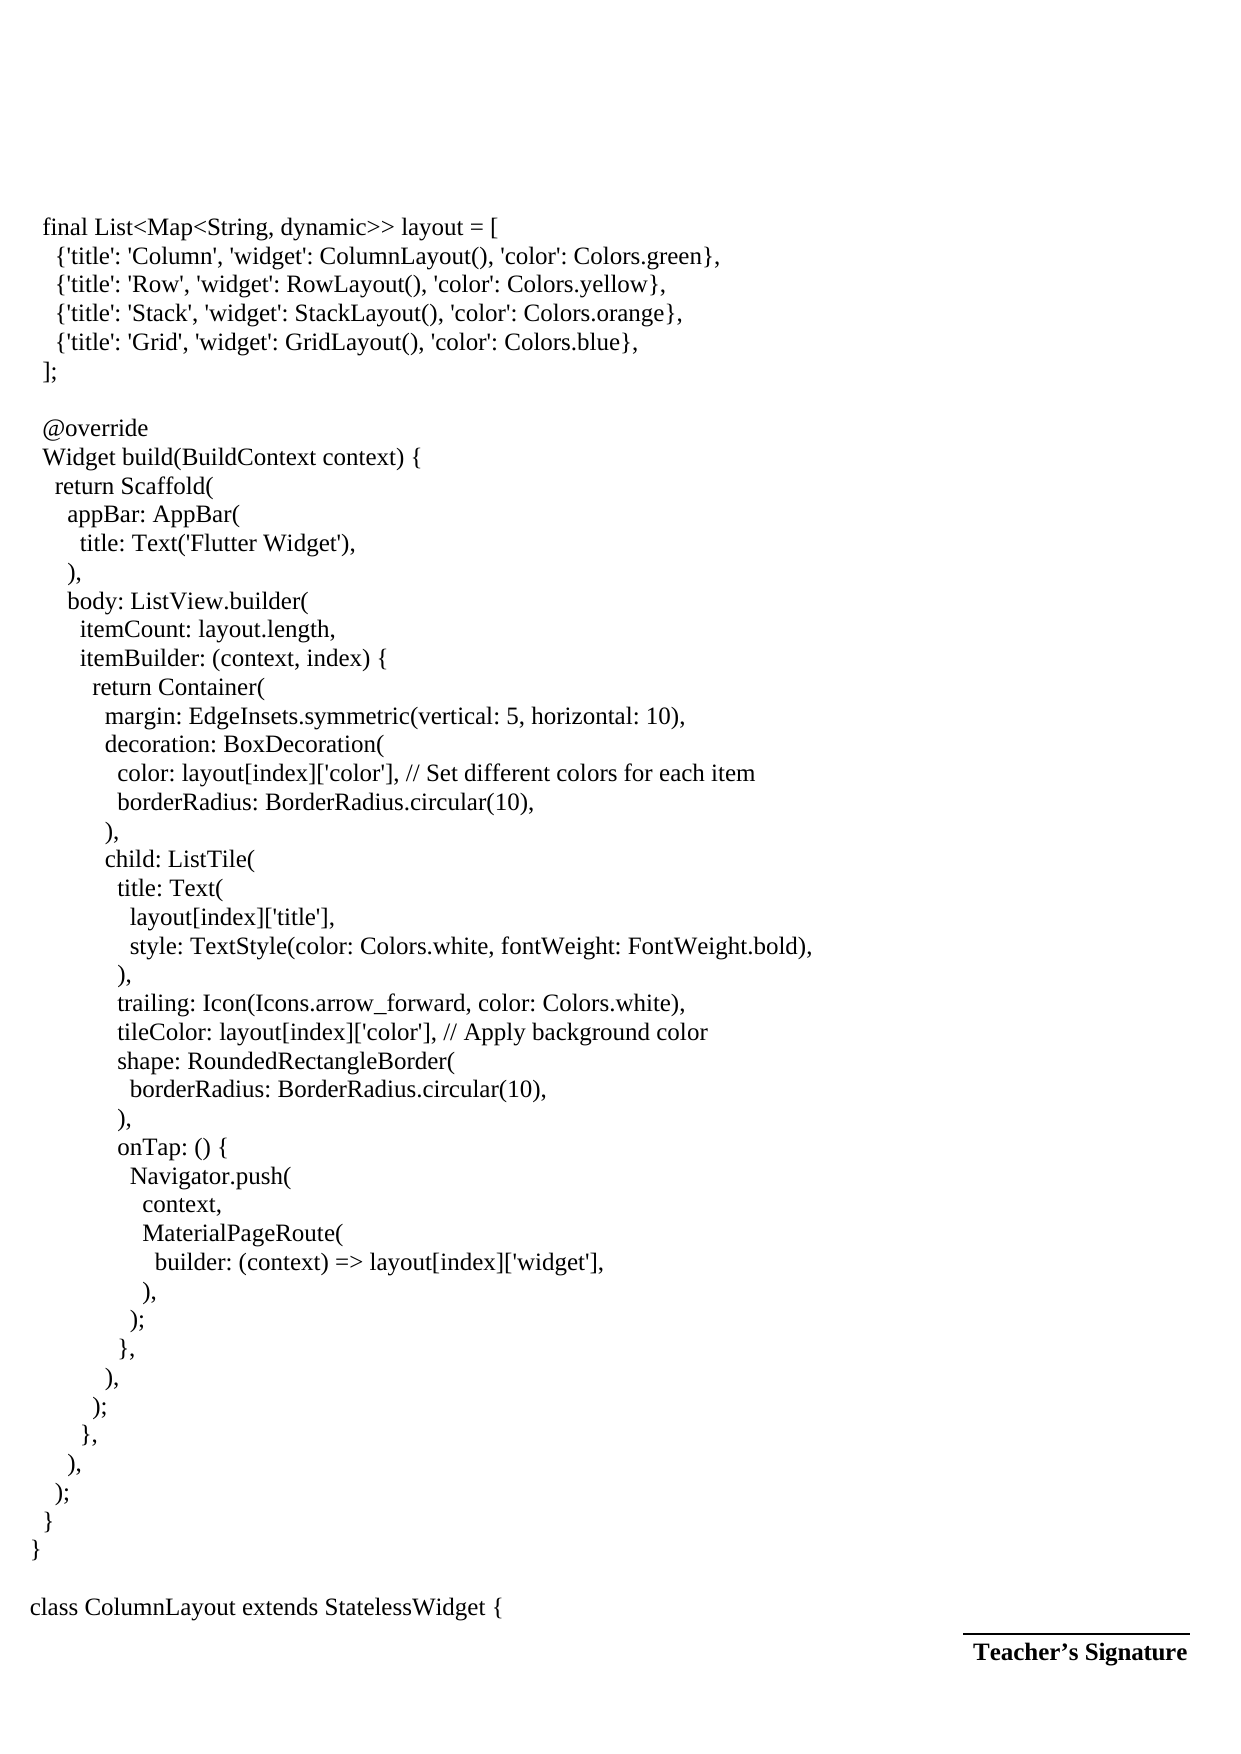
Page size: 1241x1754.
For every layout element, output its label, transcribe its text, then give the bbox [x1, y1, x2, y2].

text ), [29, 1276, 1211, 1304]
text final List<Map<String, dynamic>> layout = [ [29, 212, 1211, 241]
text context, [29, 1189, 1211, 1218]
text trailing: Icon(Icons.arrow_forward, color: Colors.white), [29, 988, 1211, 1017]
text child: ListTile( [29, 844, 1211, 873]
text return Container( [29, 672, 1211, 701]
text itemBuilder: (context, index) { [29, 643, 1211, 672]
text appBar: AppBar( [29, 499, 1211, 528]
text ), [29, 1362, 1211, 1391]
text borderRadius: BorderRadius.circular(10), [29, 1074, 1211, 1103]
text ]; [29, 356, 1211, 384]
text {'title': 'Stack', 'widget': StackLayout(), 'color': Colors.orange}, [29, 298, 1211, 327]
text borderRadius: BorderRadius.circular(10), [29, 787, 1211, 816]
text itemCount: layout.length, [29, 614, 1211, 643]
text onTap: () { [29, 1132, 1211, 1161]
text } [29, 1534, 1211, 1563]
text style: TextStyle(color: Colors.white, fontWeight: FontWeight.bold), [29, 931, 1211, 959]
text decoration: BoxDecoration( [29, 729, 1211, 758]
text }, [29, 1419, 1211, 1448]
text ), [29, 1448, 1211, 1477]
text @override [29, 413, 1211, 442]
text Widget build(BuildContext context) { [29, 442, 1211, 471]
text } [29, 1506, 1211, 1534]
text margin: EdgeInsets.symmetric(vertical: 5, horizontal: 10), [29, 701, 1211, 729]
text {'title': 'Column', 'widget': ColumnLayout(), 'color': Colors.green}, [29, 241, 1211, 269]
text color: layout[index]['color'], // Set different colors for each item [29, 758, 1211, 787]
text ); [29, 1304, 1211, 1333]
text title: Text( [29, 873, 1211, 902]
text body: ListView.builder( [29, 586, 1211, 614]
text {'title': 'Grid', 'widget': GridLayout(), 'color': Colors.blue}, [29, 327, 1211, 356]
text MaterialPageRoute( [29, 1218, 1211, 1247]
text shape: RoundedRectangleBorder( [29, 1046, 1211, 1074]
text return Scaffold( [29, 471, 1211, 499]
text ), [29, 816, 1211, 844]
text ); [29, 1477, 1211, 1506]
text Navigator.push( [29, 1161, 1211, 1189]
text ), [29, 959, 1211, 988]
text }, [29, 1333, 1211, 1362]
text {'title': 'Row', 'widget': RowLayout(), 'color': Colors.yellow}, [29, 269, 1211, 298]
text ); [29, 1391, 1211, 1419]
text ), [29, 557, 1211, 586]
text layout[index]['title'], [29, 902, 1211, 931]
text title: Text('Flutter Widget'), [29, 528, 1211, 557]
text builder: (context) => layout[index]['widget'], [29, 1247, 1211, 1276]
text tileColor: layout[index]['color'], // Apply background color [29, 1017, 1211, 1046]
text ), [29, 1103, 1211, 1132]
text class ColumnLayout extends StatelessWidget { [29, 1592, 1211, 1621]
